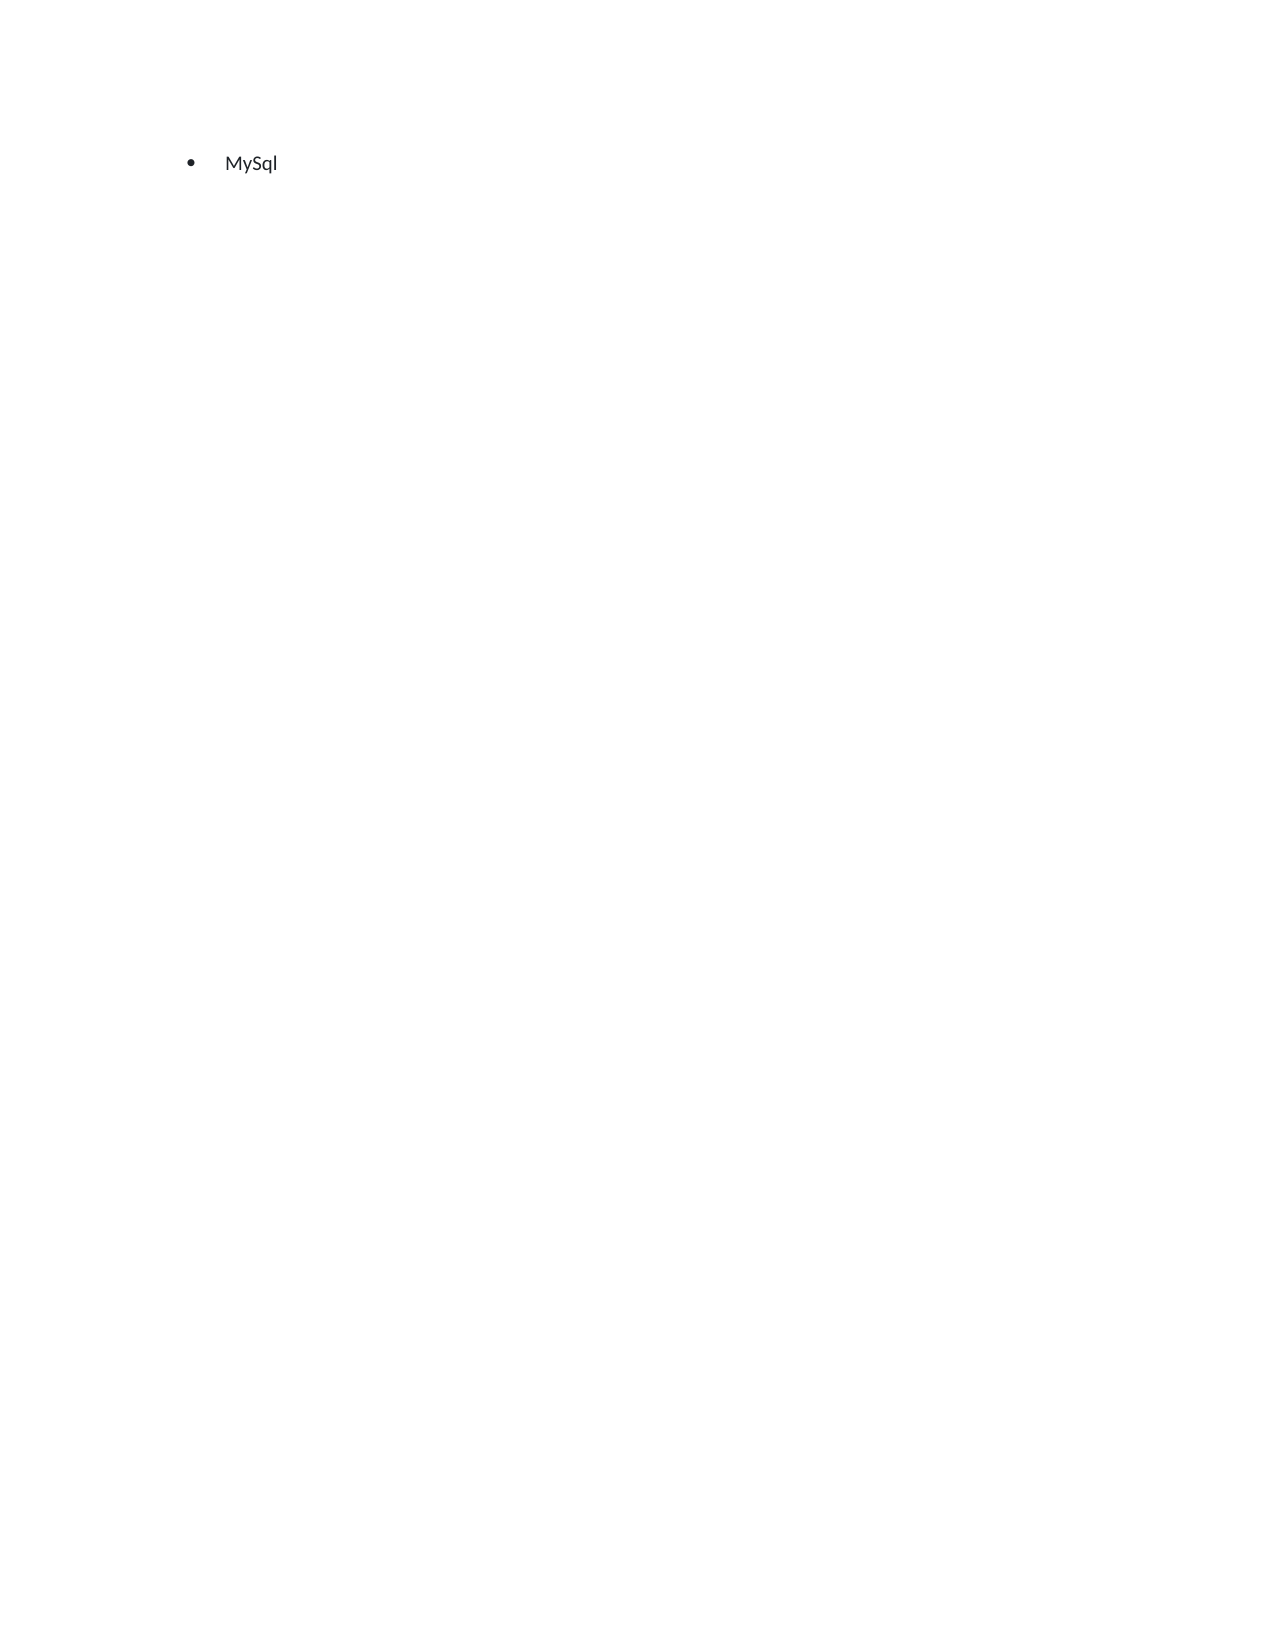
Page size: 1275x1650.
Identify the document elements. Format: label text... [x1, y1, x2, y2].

list MySql [187, 150, 1125, 175]
